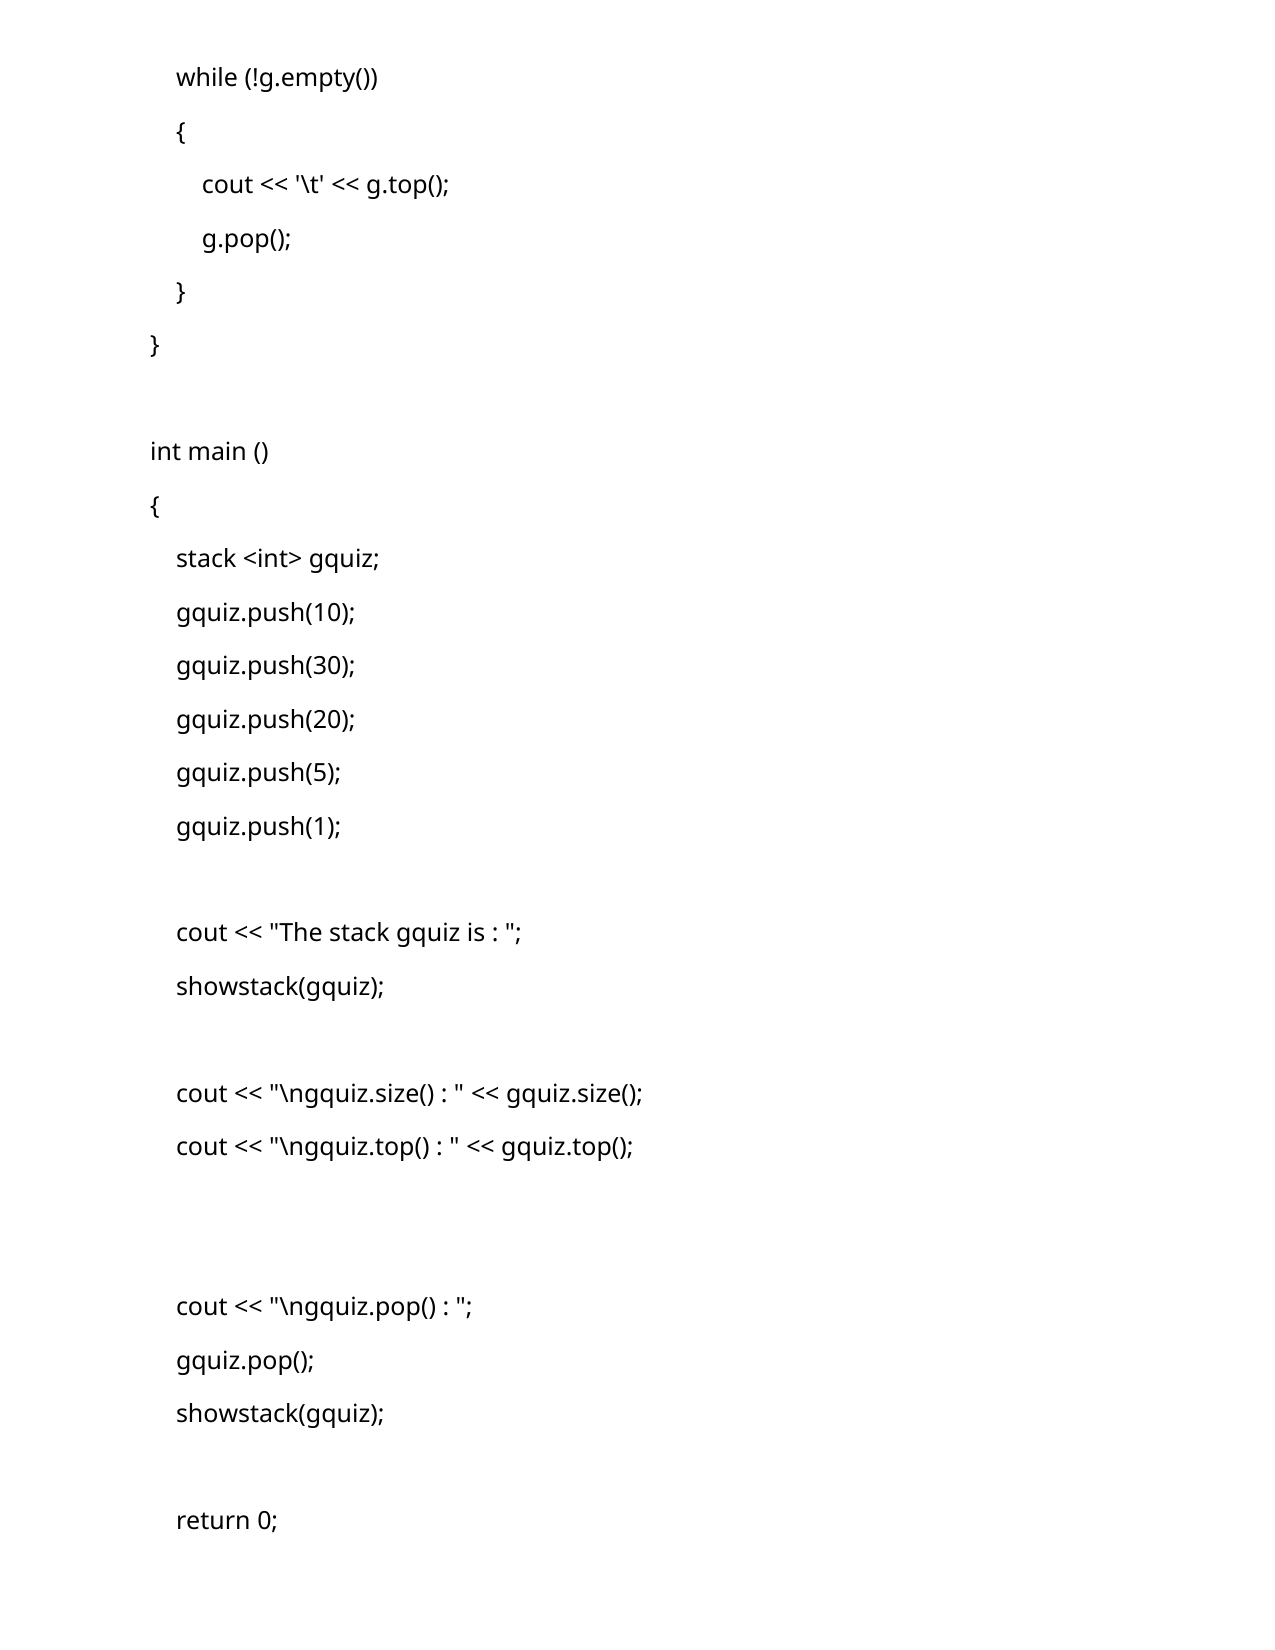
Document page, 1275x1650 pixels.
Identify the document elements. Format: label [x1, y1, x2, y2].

table_header [150, 60, 1275, 1556]
